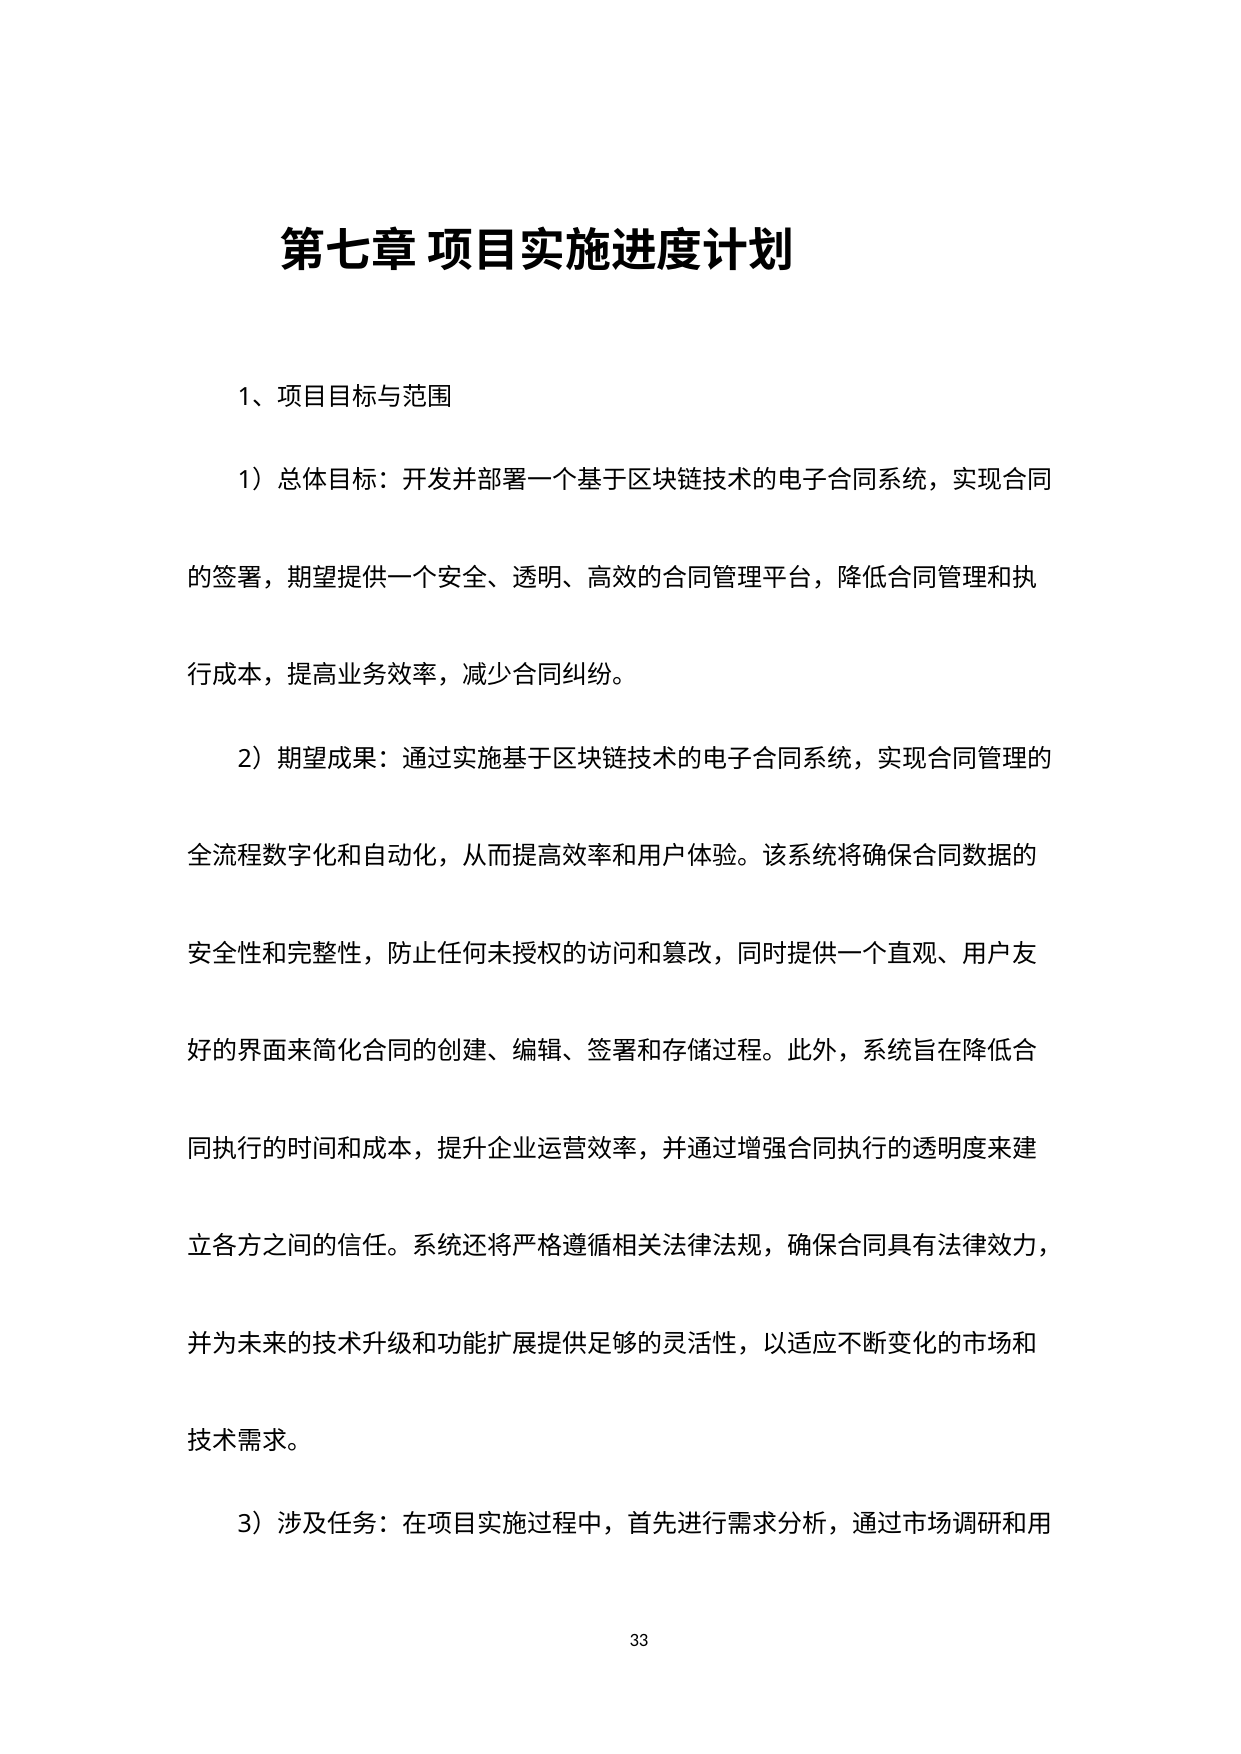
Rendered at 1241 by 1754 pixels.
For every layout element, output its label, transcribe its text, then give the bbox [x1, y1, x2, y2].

text 2）期望成果：通过实施基于区块链技术的电子合同系统，实现合同管理的全流程数字化和自动化，从而提高效率和用户体验。该系统将确保合同数据的安全性和完整性，防止任何未授权的访问和篡改，同时提供一个直观、用户友好的界面来简化合同的创建、编辑、签署和存储过程。此外，系统旨在降低合同执行的时间和成本，提升企业运营效率，并通过增强合同执行的透明度来建立各方之间的信任。系统还将严格遵循相关法律法规，确保合同具有法律效力，并为未来的技术升级和功能扩展提供足够的灵活性，以适应不断变化的市场和技术需求。 [187, 724, 1053, 1471]
text 1、项目目标与范围 [187, 362, 1053, 427]
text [187, 1489, 1053, 1554]
text 1）总体目标：开发并部署一个基于区块链技术的电子合同系统，实现合同的签署，期望提供一个安全、透明、高效的合同管理平台，降低合同管理和执行成本，提高业务效率，减少合同纠纷。 [187, 446, 1053, 706]
subtitle 第七章 项目实施进度计划 [187, 197, 1053, 295]
